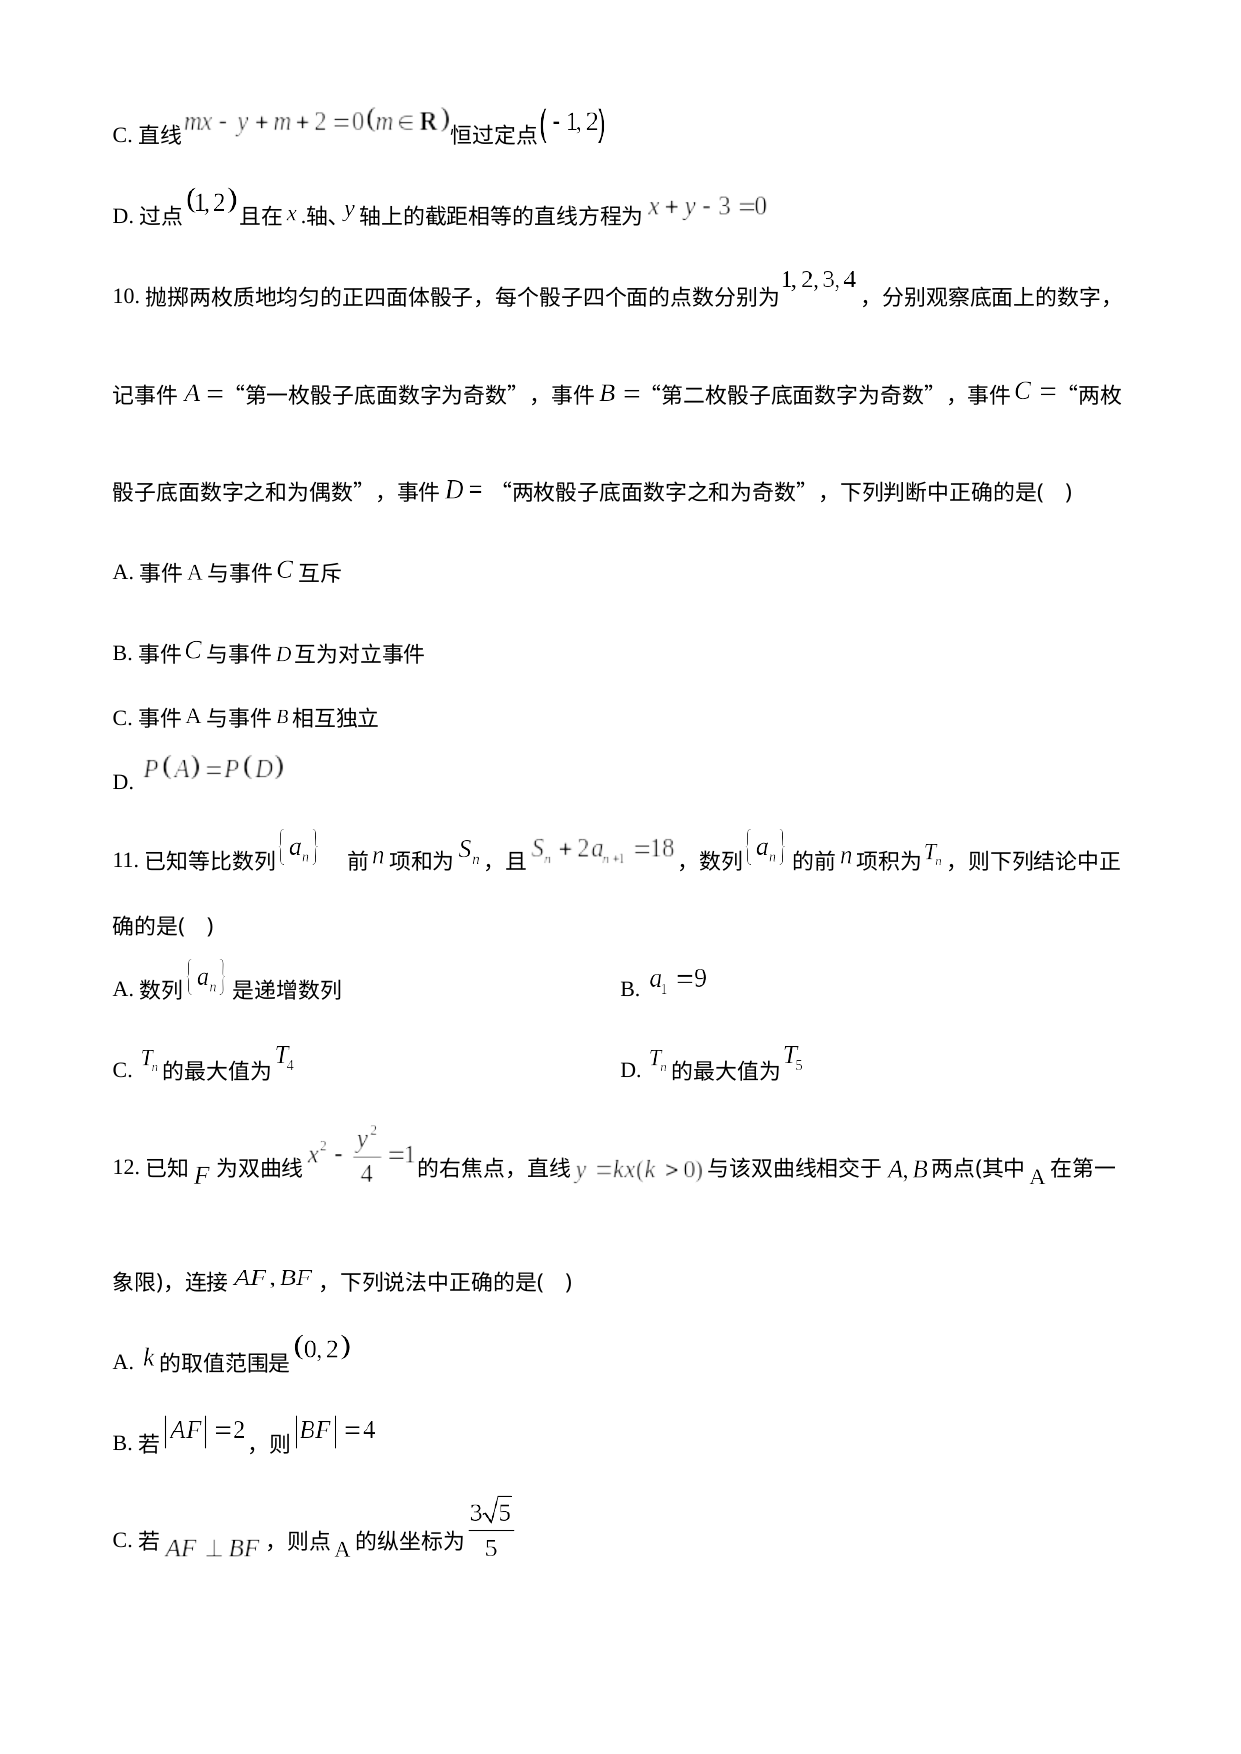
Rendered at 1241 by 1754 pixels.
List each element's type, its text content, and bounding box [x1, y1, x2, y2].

text C. 若，则点的纵坐标为 [112, 1491, 1128, 1588]
text A. 的取值范围是 [112, 1329, 1128, 1394]
text A. 事件与事件互斥 [112, 539, 1128, 604]
text C. 事件与事件相互独立 [112, 701, 1128, 733]
text 11. 已知等比数列前项和为，且，数列的前项积为，则下列结论中正确的是( ) [112, 827, 1128, 941]
text D. [112, 749, 1128, 814]
text D. 过点且在.轴､轴上的截距相等的直线方程为 [112, 183, 1128, 248]
text C. 直线恒过定点 [112, 102, 1128, 167]
text B. 若，则 [112, 1410, 1128, 1475]
text B. 事件与事件互为对立事件 [112, 620, 1128, 685]
text C. 的最大值为 D. 的最大值为 [112, 1037, 1128, 1102]
text A. 数列是递增数列 B. [112, 957, 1128, 1022]
text 10. 抛掷两枚质地均匀的正四面体骰子，每个骰子四个面的点数分别为，分别观察底面上的数字，记事件“第一枚骰子底面数字为奇数”，事件“第二枚骰子底面数字为奇数”，事件“两枚骰子底面数字之和为偶数”，事件“两枚骰子底面数字之和为奇数”，下列判断中正确的是( ) [112, 263, 1128, 523]
text 12. 已知为双曲线的右焦点，直线与该双曲线相交于两点(其中在第一象限)，连接，下列说法中正确的是( ) [112, 1118, 1128, 1313]
